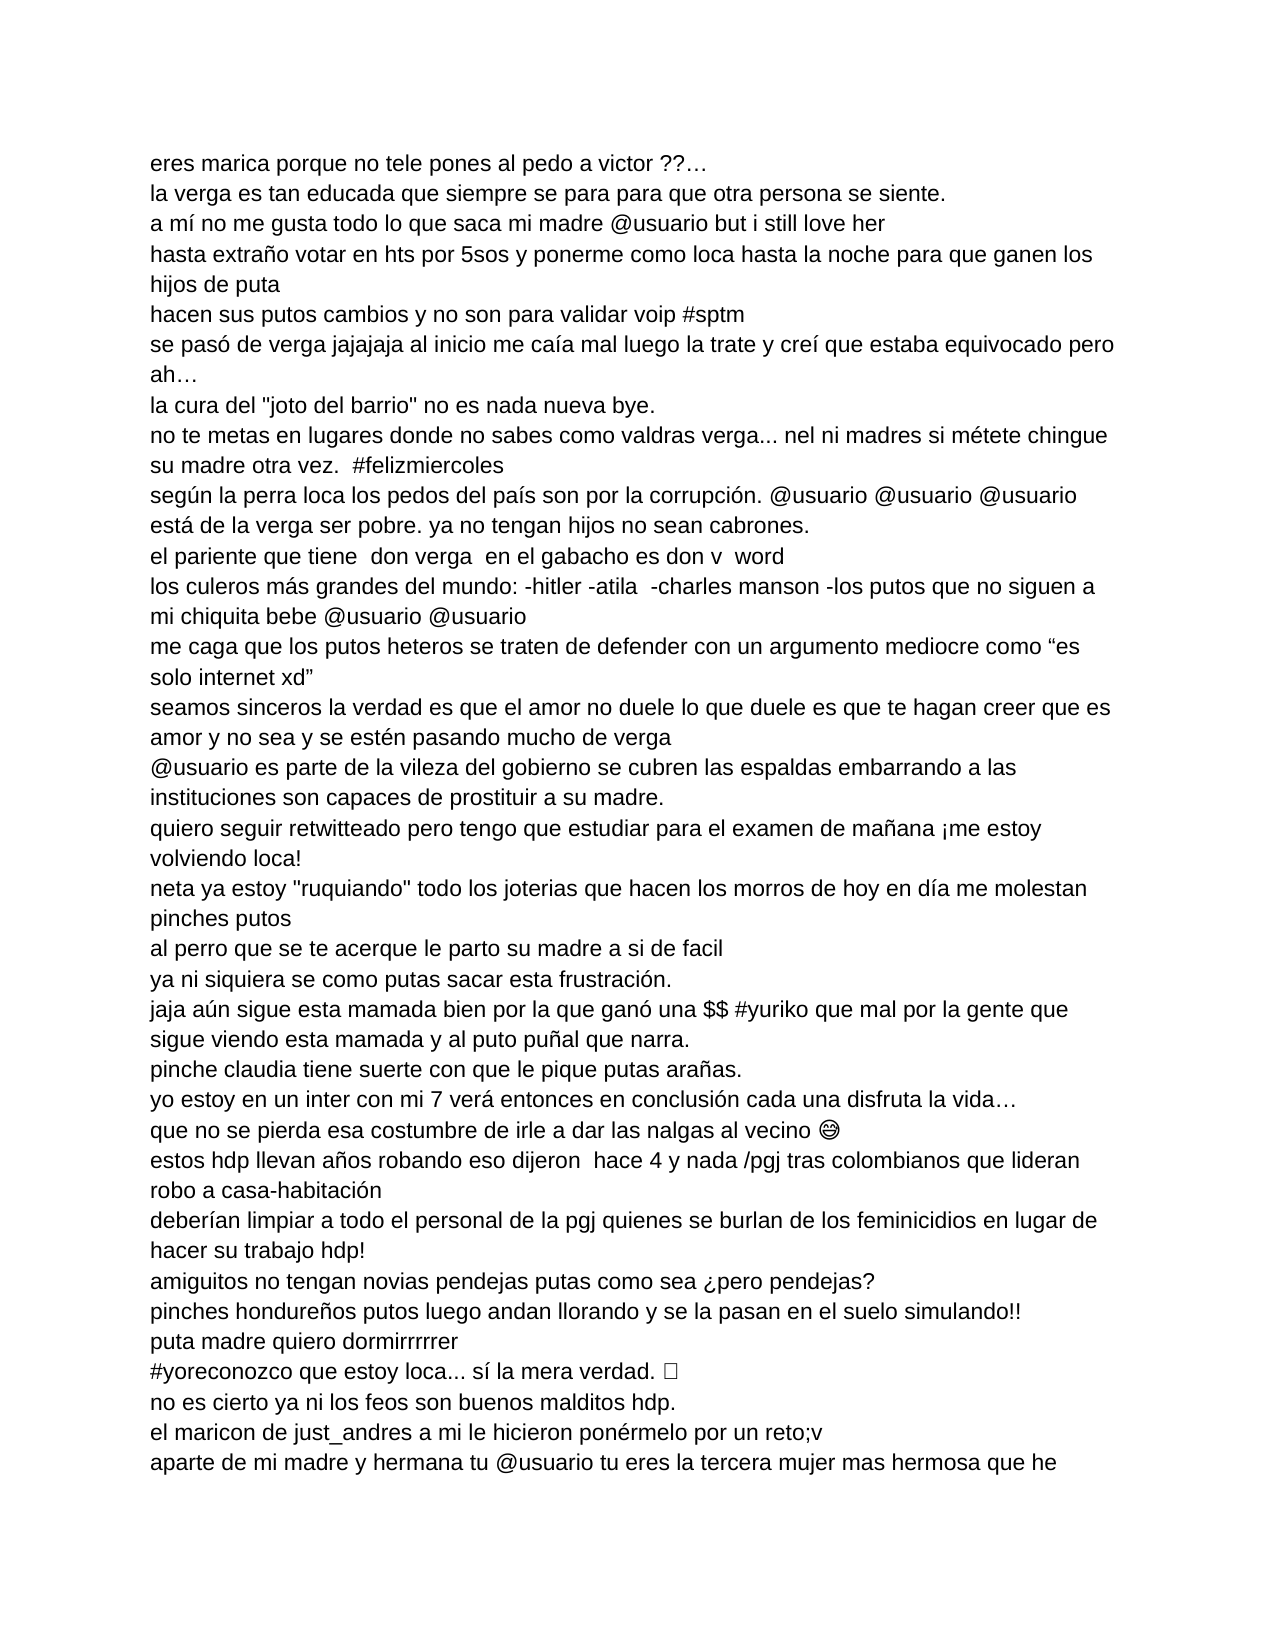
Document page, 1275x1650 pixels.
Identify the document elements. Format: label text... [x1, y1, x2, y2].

text el pariente que tiene don verga en el gabacho es don v word [150, 543, 1125, 569]
text ya ni siquiera se como putas sacar esta frustración. [150, 966, 1125, 992]
text no te metas en lugares donde no sabes como valdras verga... nel ni madres si métete chingue su madre otra vez. #felizmiercoles [150, 422, 1125, 478]
text pinche claudia tiene suerte con que le pique putas arañas. [150, 1056, 1125, 1083]
text puta madre quiero dormirrrrrer [150, 1328, 1125, 1354]
text al perro que se te acerque le parto su madre a si de facil [150, 935, 1125, 962]
text @usuario es parte de la vileza del gobierno se cubren las espaldas embarrando a las instituciones son capaces de prostituir a su madre. [150, 754, 1125, 811]
text deberían limpiar a todo el personal de la pgj quienes se burlan de los feminicidios en lugar de hacer su trabajo hdp! [150, 1207, 1125, 1264]
text pinches hondureños putos luego andan llorando y se la pasan en el suelo simulando!! [150, 1298, 1125, 1324]
text hacen sus putos cambios y no son para validar voip #sptm [150, 301, 1125, 327]
text jaja aún sigue esta mamada bien por la que ganó una $$ #yuriko que mal por la gente que sigue viendo esta mamada y al puto puñal que narra. [150, 996, 1125, 1052]
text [150, 1449, 1125, 1475]
text yo estoy en un inter con mi 7 verá entonces en conclusión cada una disfruta la vida… [150, 1086, 1125, 1113]
text #yoreconozco que estoy loca... sí la mera verdad. 😃 [150, 1358, 1125, 1385]
text me caga que los putos heteros se traten de defender con un argumento mediocre como “es solo internet xd” [150, 633, 1125, 690]
text amiguitos no tengan novias pendejas putas como sea ¿pero pendejas? [150, 1268, 1125, 1294]
text eres marica porque no tele pones al pedo a victor ??… [150, 150, 1125, 176]
text está de la verga ser pobre. ya no tengan hijos no sean cabrones. [150, 512, 1125, 539]
text se pasó de verga jajajaja al inicio me caía mal luego la trate y creí que estaba equivocado pero ah… [150, 331, 1125, 388]
text la verga es tan educada que siempre se para para que otra persona se siente. [150, 180, 1125, 207]
text quiero seguir retwitteado pero tengo que estudiar para el examen de mañana ¡me estoy volviendo loca! [150, 814, 1125, 871]
text neta ya estoy "ruquiando" todo los joterias que hacen los morros de hoy en día me molestan pinches putos [150, 875, 1125, 932]
text estos hdp llevan años robando eso dijeron hace 4 y nada /pgj tras colombianos que lideran robo a casa-habitación [150, 1147, 1125, 1203]
text según la perra loca los pedos del país son por la corrupción. @usuario @usuario @usuario [150, 482, 1125, 509]
text a mí no me gusta todo lo que saca mi madre @usuario but i still love her [150, 210, 1125, 237]
text los culeros más grandes del mundo: -hitler -atila -charles manson -los putos que no siguen a mi chiquita bebe @usuario @usuario [150, 573, 1125, 629]
text seamos sinceros la verdad es que el amor no duele lo que duele es que te hagan creer que es amor y no sea y se estén pasando mucho de verga [150, 694, 1125, 750]
text hasta extraño votar en hts por 5sos y ponerme como loca hasta la noche para que ganen los hijos de puta [150, 241, 1125, 297]
text que no se pierda esa costumbre de irle a dar las nalgas al vecino 😅 [150, 1117, 1125, 1143]
text no es cierto ya ni los feos son buenos malditos hdp. [150, 1388, 1125, 1415]
text el maricon de just_andres a mi le hicieron ponérmelo por un reto;v [150, 1419, 1125, 1445]
text la cura del "joto del barrio" no es nada nueva bye. [150, 392, 1125, 418]
